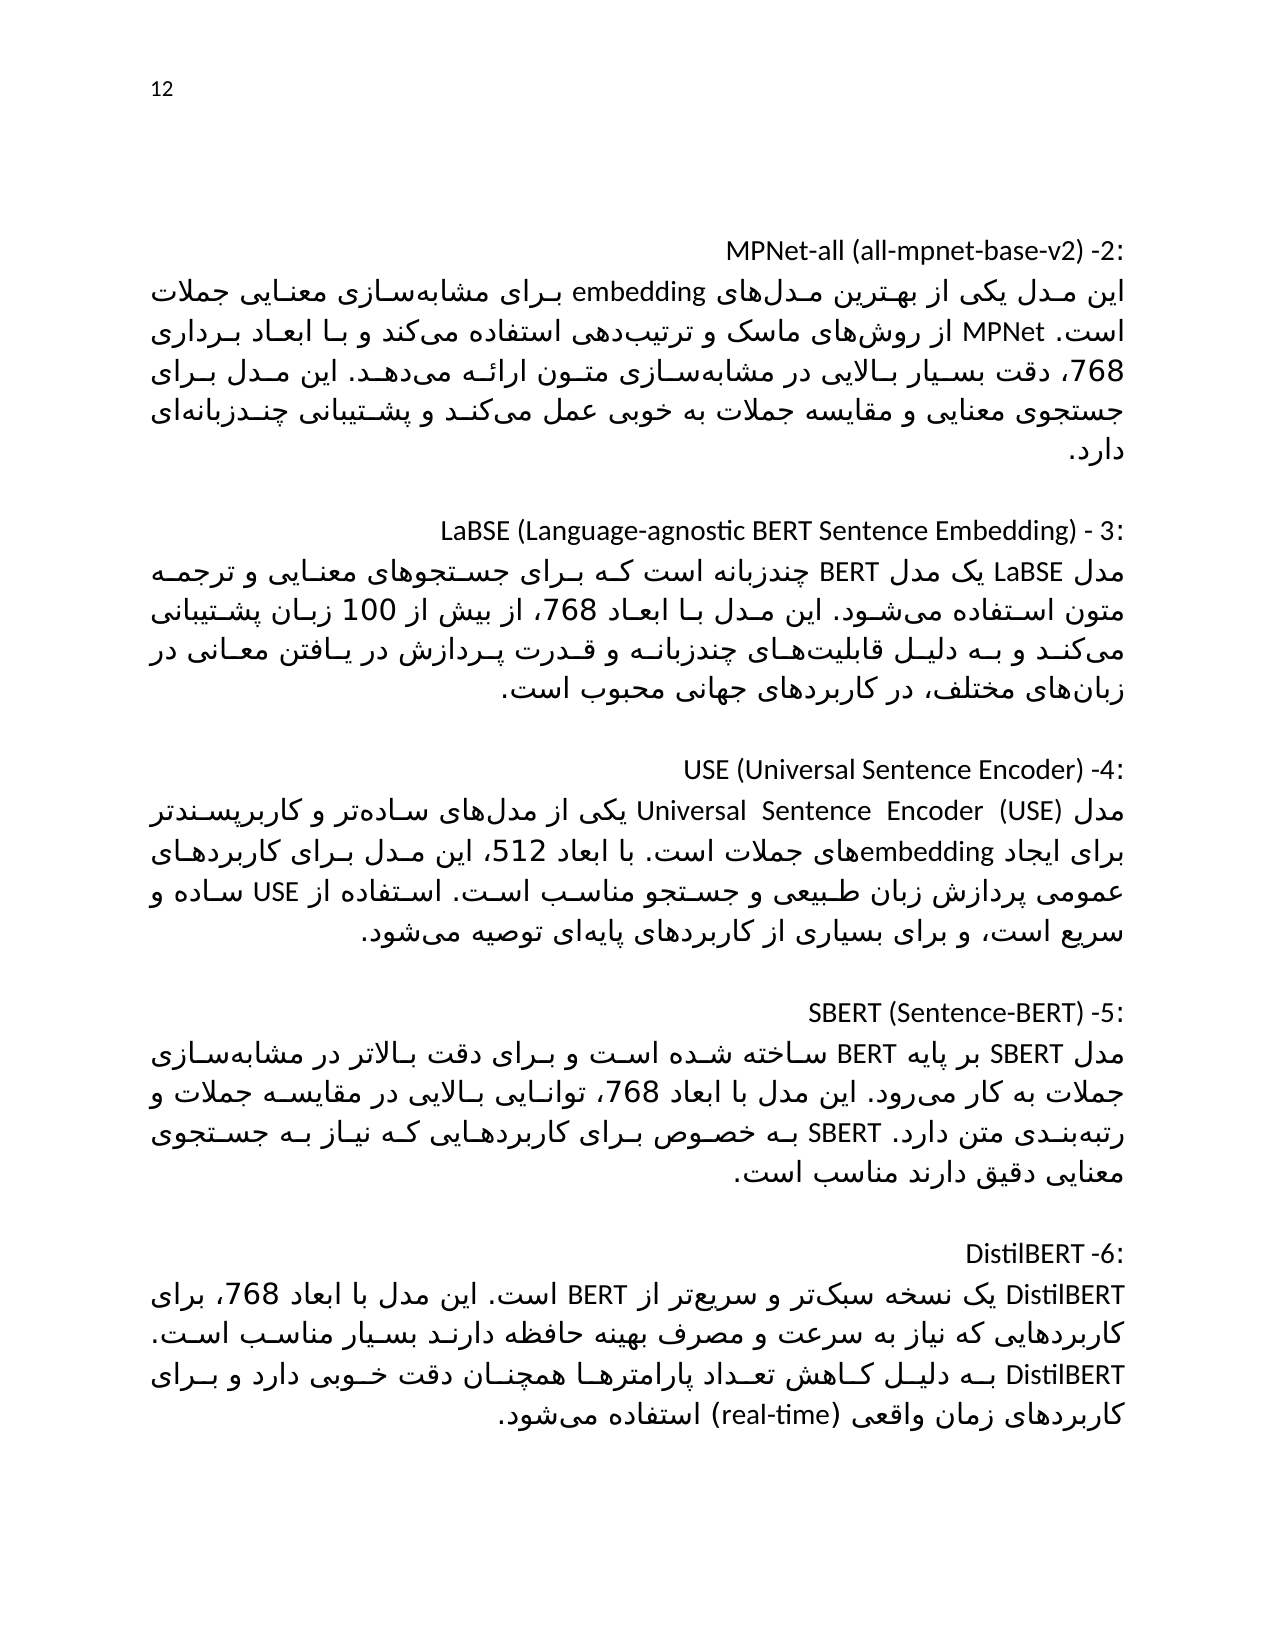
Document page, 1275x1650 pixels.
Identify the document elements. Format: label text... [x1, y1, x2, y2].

text DistilBERT یک نسخه سبک‌تر و سریع‌تر از BERT است. این مدل با ابعاد 768، برای کاربردهایی که نیاز به سرعت و مصرف بهینه حافظه دارند بسیار مناسب است. DistilBERT به دلیل کاهش تعداد پارامترها همچنان دقت خوبی دارد و برای کاربردهای زمان واقعی (real-time) استفاده می‌شود. [150, 1276, 1125, 1432]
text :MPNet-all (all-mpnet-base-v2) -2 [150, 232, 1125, 267]
text مدل LaBSE یک مدل BERT چندزبانه است که برای جستجوهای معنایی و ترجمه متون استفاده می‌شود. این مدل با ابعاد 768، از بیش از 100 زبان پشتیبانی می‌کند و به دلیل قابلیت‌های چندزبانه و قدرت پردازش در یافتن معانی در زبان‌های مختلف، در کاربردهای جهانی محبوب است. [150, 553, 1125, 705]
text مدل SBERT بر پایه BERT ساخته شده است و برای دقت بالاتر در مشابه‌سازی جملات به کار می‌رود. این مدل با ابعاد 768، توانایی بالایی در مقایسه جملات و رتبه‌بندی متن دارد. SBERT به خصوص برای کاربردهایی که نیاز به جستجوی معنایی دقیق دارند مناسب است. [150, 1035, 1125, 1189]
text :LaBSE (Language-agnostic BERT Sentence Embedding) - 3 [150, 512, 1125, 547]
text مدل Universal Sentence Encoder (USE) یکی از مدل‌های ساده‌تر و کاربرپسندتر برای ایجاد embedding‌های جملات است. با ابعاد 512، این مدل برای کاربردهای عمومی پردازش زبان طبیعی و جستجو مناسب است. استفاده از USE ساده و سریع است، و برای بسیاری از کاربردهای پایه‌ای توصیه می‌شود. [150, 792, 1125, 948]
text این مدل یکی از بهترین مدل‌های embedding برای مشابه‌سازی معنایی جملات است. MPNet از روش‌های ماسک و ترتیب‌دهی استفاده می‌کند و با ابعاد برداری 768، دقت بسیار بالایی در مشابه‌سازی متون ارائه می‌دهد. این مدل برای جستجوی معنایی و مقایسه جملات به خوبی عمل می‌کند و پشتیبانی چندزبانه‌ای دارد. [150, 273, 1125, 466]
text :SBERT (Sentence-BERT) -5 [150, 994, 1125, 1029]
text :USE (Universal Sentence Encoder) -4 [150, 751, 1125, 787]
text :DistilBERT -6 [150, 1235, 1125, 1271]
